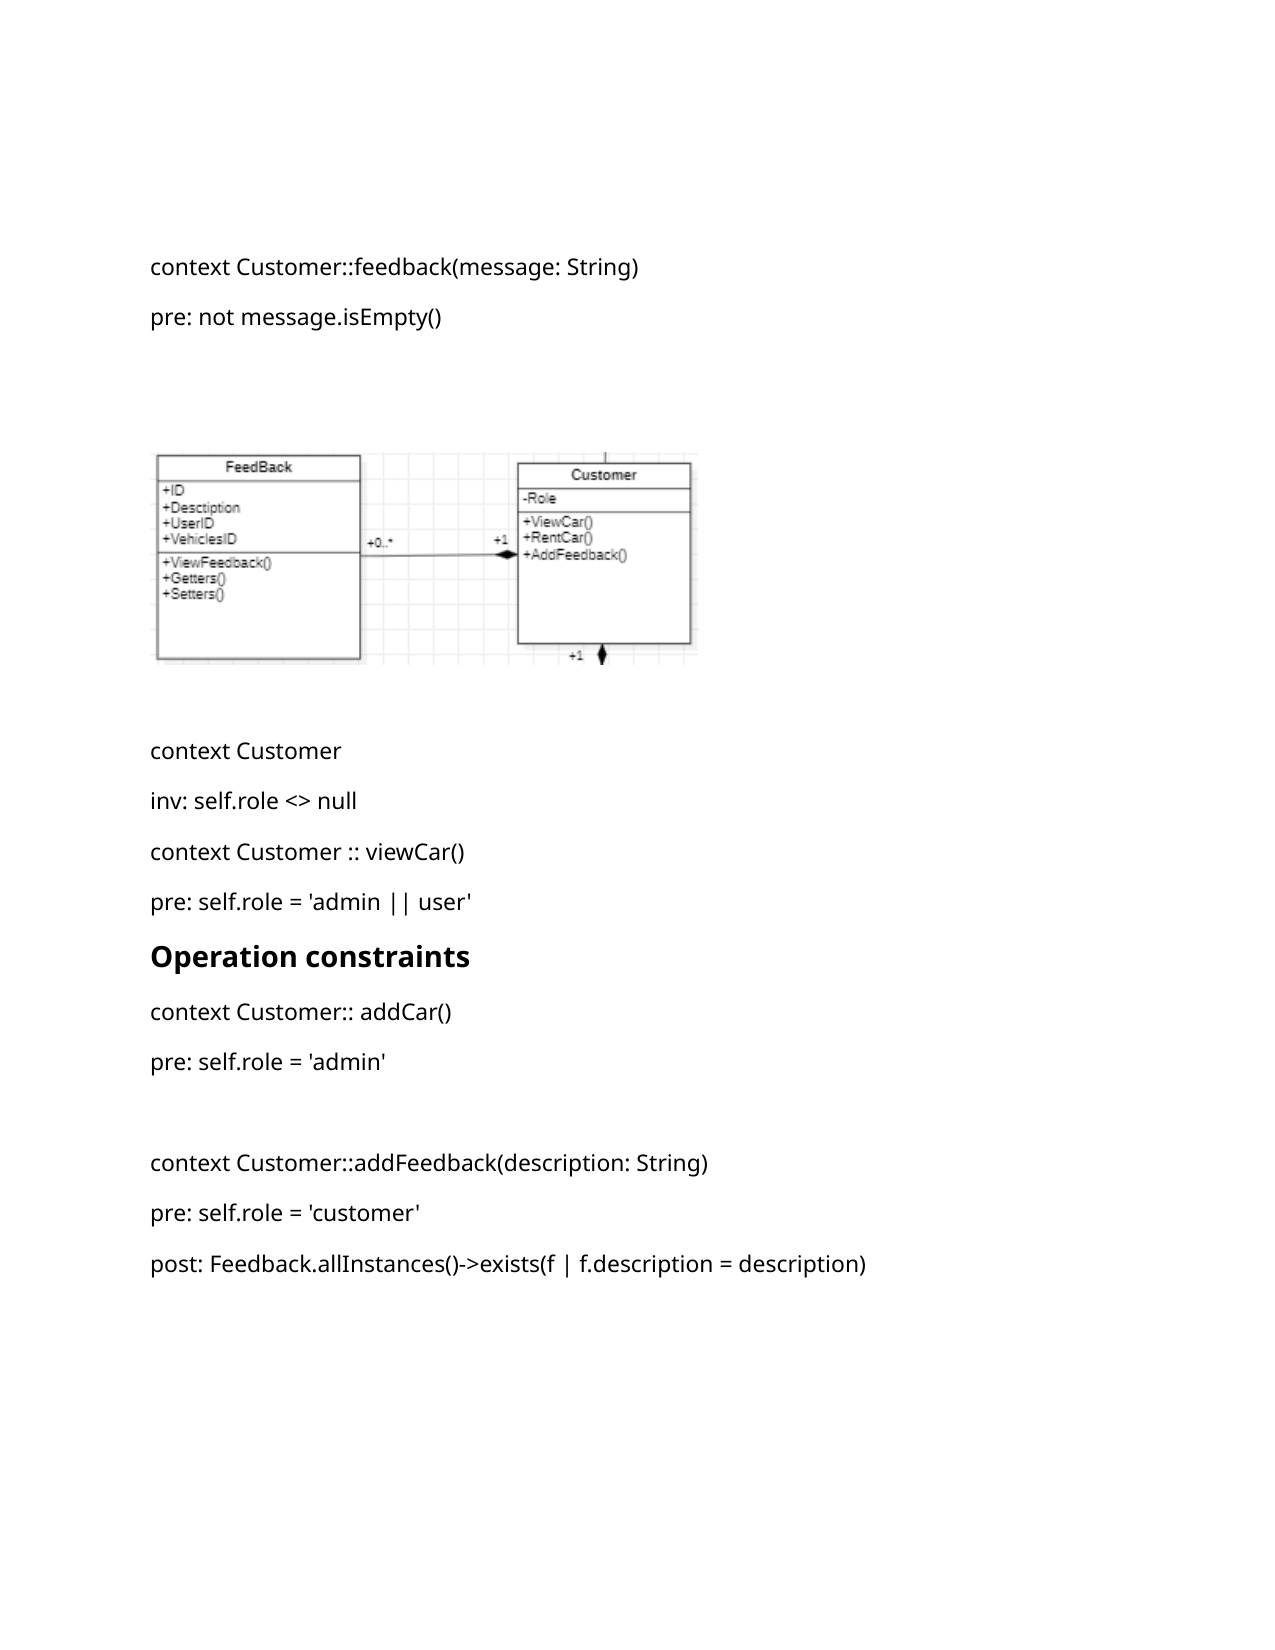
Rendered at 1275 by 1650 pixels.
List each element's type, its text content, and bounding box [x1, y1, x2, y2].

text context Customer :: viewCar() [150, 835, 1125, 867]
text pre: self.role = 'admin' [150, 1046, 1125, 1077]
text pre: not message.isEmpty() [150, 301, 1125, 332]
text post: Feedback.allInstances()->exists(f | f.description = description) [150, 1248, 1125, 1279]
text context Customer::feedback(message: String) [150, 251, 1125, 282]
picture [150, 452, 699, 665]
text pre: self.role = 'customer' [150, 1197, 1125, 1229]
text context Customer::addFeedback(description: String) [150, 1147, 1125, 1178]
text context Customer:: addCar() [150, 996, 1125, 1027]
text context Customer [150, 734, 1125, 766]
text inv: self.role <> null [150, 785, 1125, 816]
text Operation constraints [150, 936, 1125, 976]
text pre: self.role = 'admin || user' [150, 886, 1125, 917]
